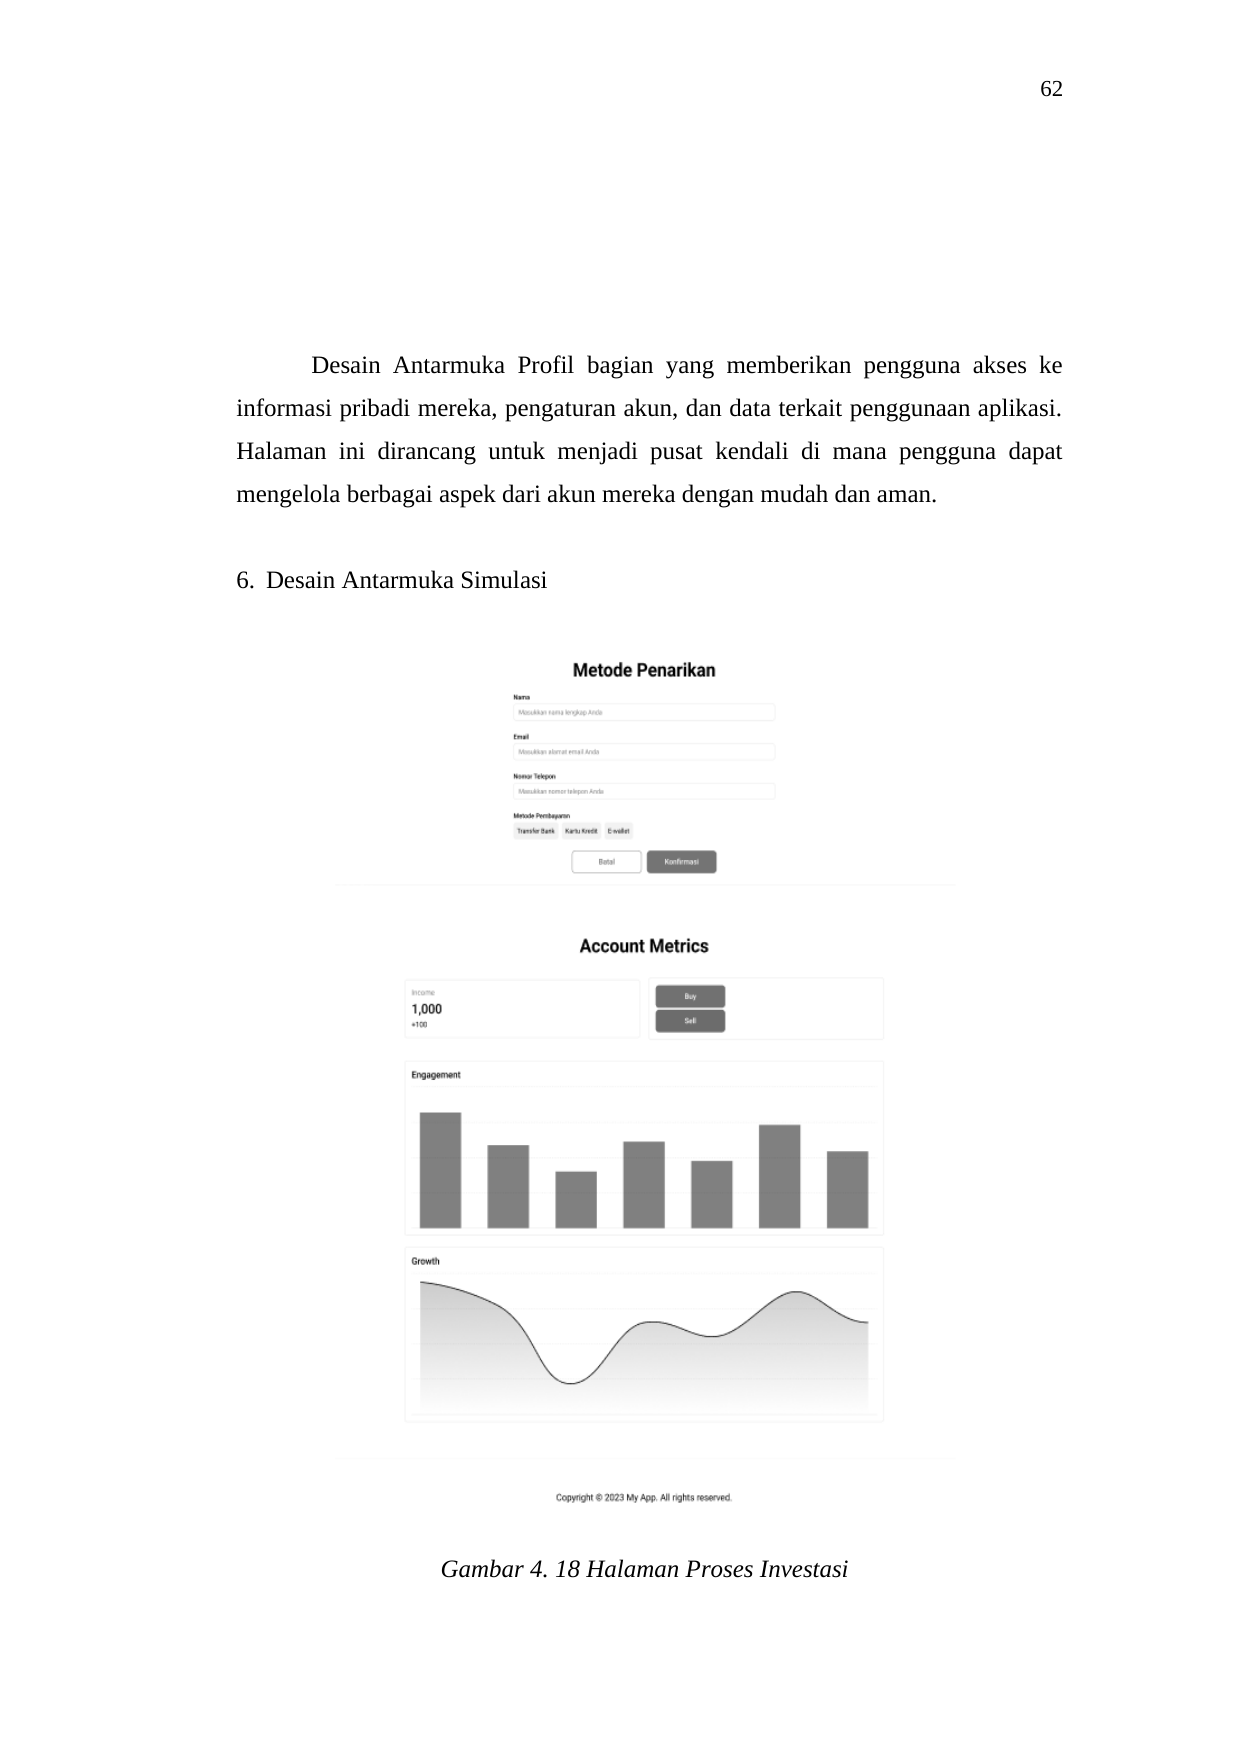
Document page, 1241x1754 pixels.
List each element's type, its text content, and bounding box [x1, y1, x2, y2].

list Desain Antarmuka Simulasi [236, 565, 1063, 594]
text Desain Antarmuka Profil bagian yang memberikan pengguna akses ke informasi pribadi mereka, pengaturan akun, dan data terkait penggunaan aplikasi. Halaman ini dirancang untuk menjadi pusat kendali di mana pengguna dapat mengelola berbagai aspek dari akun mereka dengan mudah dan aman. [236, 350, 1063, 508]
picture [333, 609, 956, 1540]
